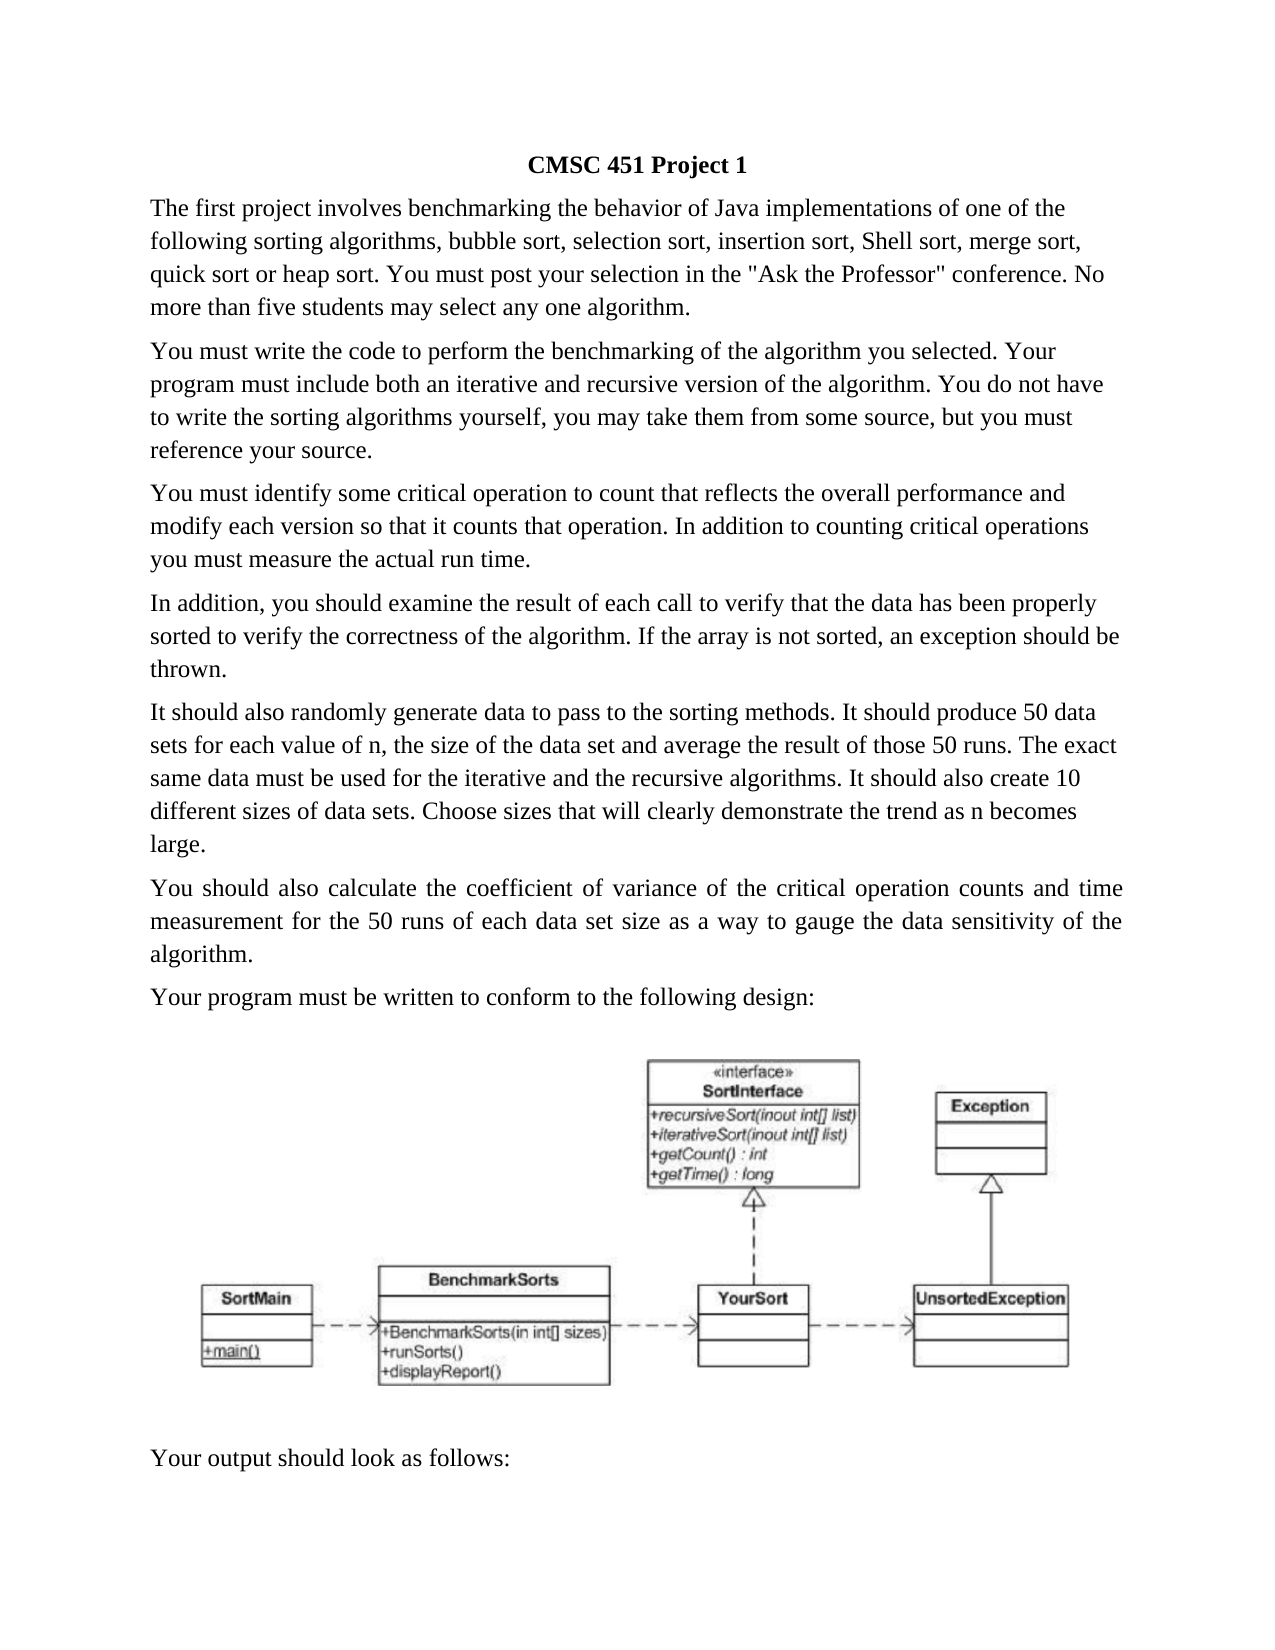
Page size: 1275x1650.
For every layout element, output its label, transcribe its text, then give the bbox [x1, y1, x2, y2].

text The first project involves benchmarking the behavior of Java implementations of one of the following sorting algorithms, bubble sort, selection sort, insertion sort, Shell sort, merge sort, quick sort or heap sort. You must post your selection in the "Ask the Professor" conference. No more than five students may select any one algorithm. [150, 193, 1125, 321]
text Your output should look as follows: [150, 1439, 1125, 1471]
text CMSC 451 Project 1 [150, 150, 1125, 179]
text You must write the code to perform the benchmarking of the algorithm you selected. Your program must include both an iterative and recursive version of the algorithm. You do not have to write the sorting algorithms yourself, you may take them from some source, but you must reference your source. [150, 336, 1125, 464]
text Your program must be written to conform to the following design: [150, 982, 1125, 1011]
text It should also randomly generate data to pass to the sorting methods. It should produce 50 data sets for each value of n, the size of the data set and average the result of those 50 runs. The exact same data must be used for the iterative and the recursive algorithms. It should also create 10 different sizes of data sets. Choose sizes that will clearly demonstrate the trend as n becomes large. [150, 697, 1125, 858]
text You should also calculate the coefficient of variance of the critical operation counts and time measurement for the 50 runs of each data set size as a way to gauge the data sensitivity of the algorithm. [150, 873, 1125, 968]
picture [150, 1025, 1125, 1439]
text In addition, you should examine the result of each call to verify that the data has been properly sorted to verify the correctness of the algorithm. If the array is not sorted, an exception should be thrown. [150, 588, 1125, 683]
text You must identify some critical operation to count that reflects the overall performance and modify each version so that it counts that operation. In addition to counting critical operations you must measure the actual run time. [150, 478, 1125, 573]
